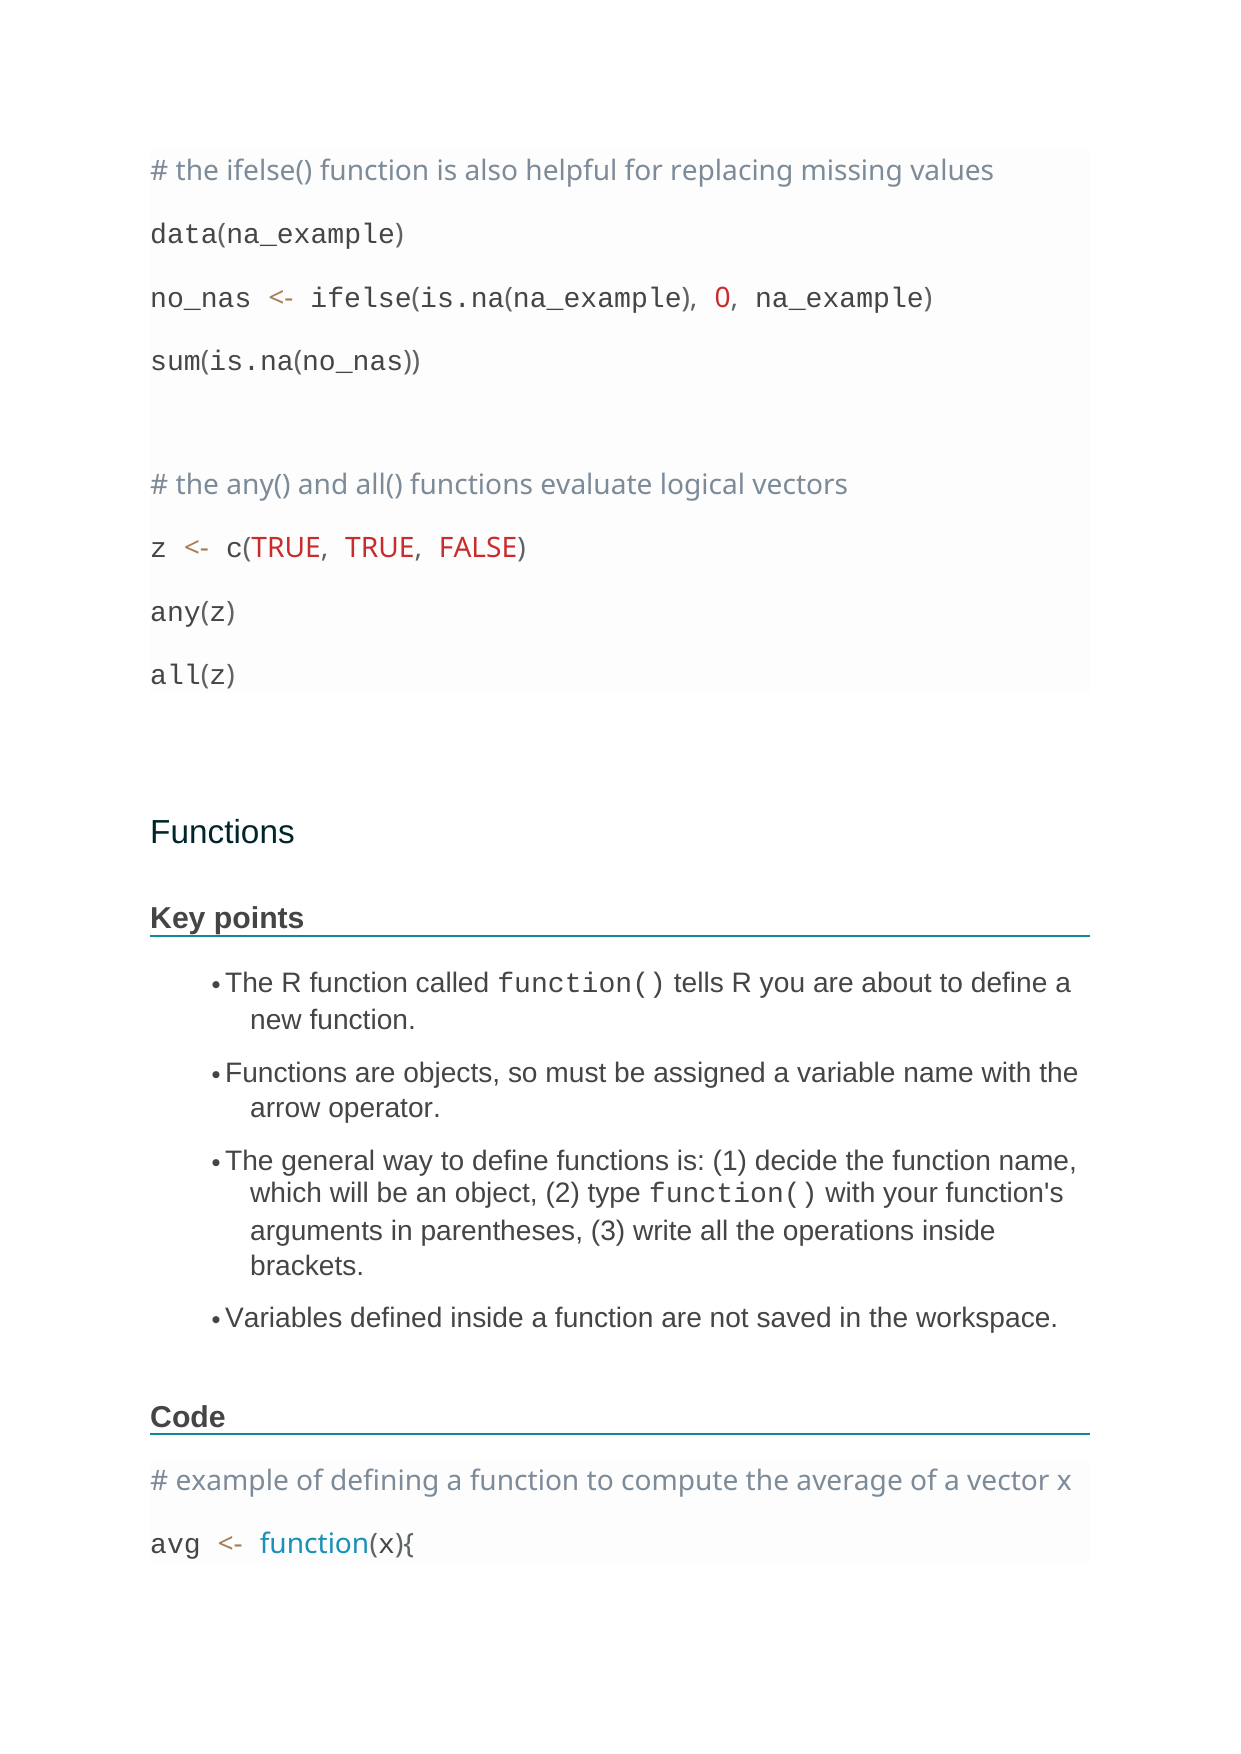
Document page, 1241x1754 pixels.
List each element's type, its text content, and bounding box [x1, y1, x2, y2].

text data(na_example) [150, 213, 1090, 252]
text z <- c(TRUE, TRUE, FALSE) [150, 527, 1090, 566]
text sum(is.na(no_nas)) [150, 340, 1090, 379]
subtitle Code [150, 1398, 1090, 1433]
list The general way to define functions is: (1) decide the function name, which will be an object, (2) type function() with your function's arguments in parentheses, (3) write all the operations inside brackets. [212, 1141, 1090, 1281]
list The R function called function() tells R you are about to define a new function. [212, 966, 1090, 1036]
text all(z) [150, 654, 1090, 693]
text # the ifelse() function is also helpful for replacing missing values [150, 150, 1090, 188]
text any(z) [150, 591, 1090, 629]
text Key points [150, 900, 1090, 935]
list Functions are objects, so must be assigned a variable name with the arrow operator. [212, 1053, 1090, 1123]
text avg <- function(x){ [150, 1523, 1090, 1562]
list Variables defined inside a function are not saved in the workspace. [212, 1299, 1090, 1334]
text # the any() and all() functions evaluate logical vectors [150, 464, 1090, 502]
text no_nas <- ifelse(is.na(na_example), 0, na_example) [150, 277, 1090, 315]
text # example of defining a function to compute the average of a vector x [150, 1460, 1090, 1498]
subtitle Functions [150, 812, 1090, 850]
